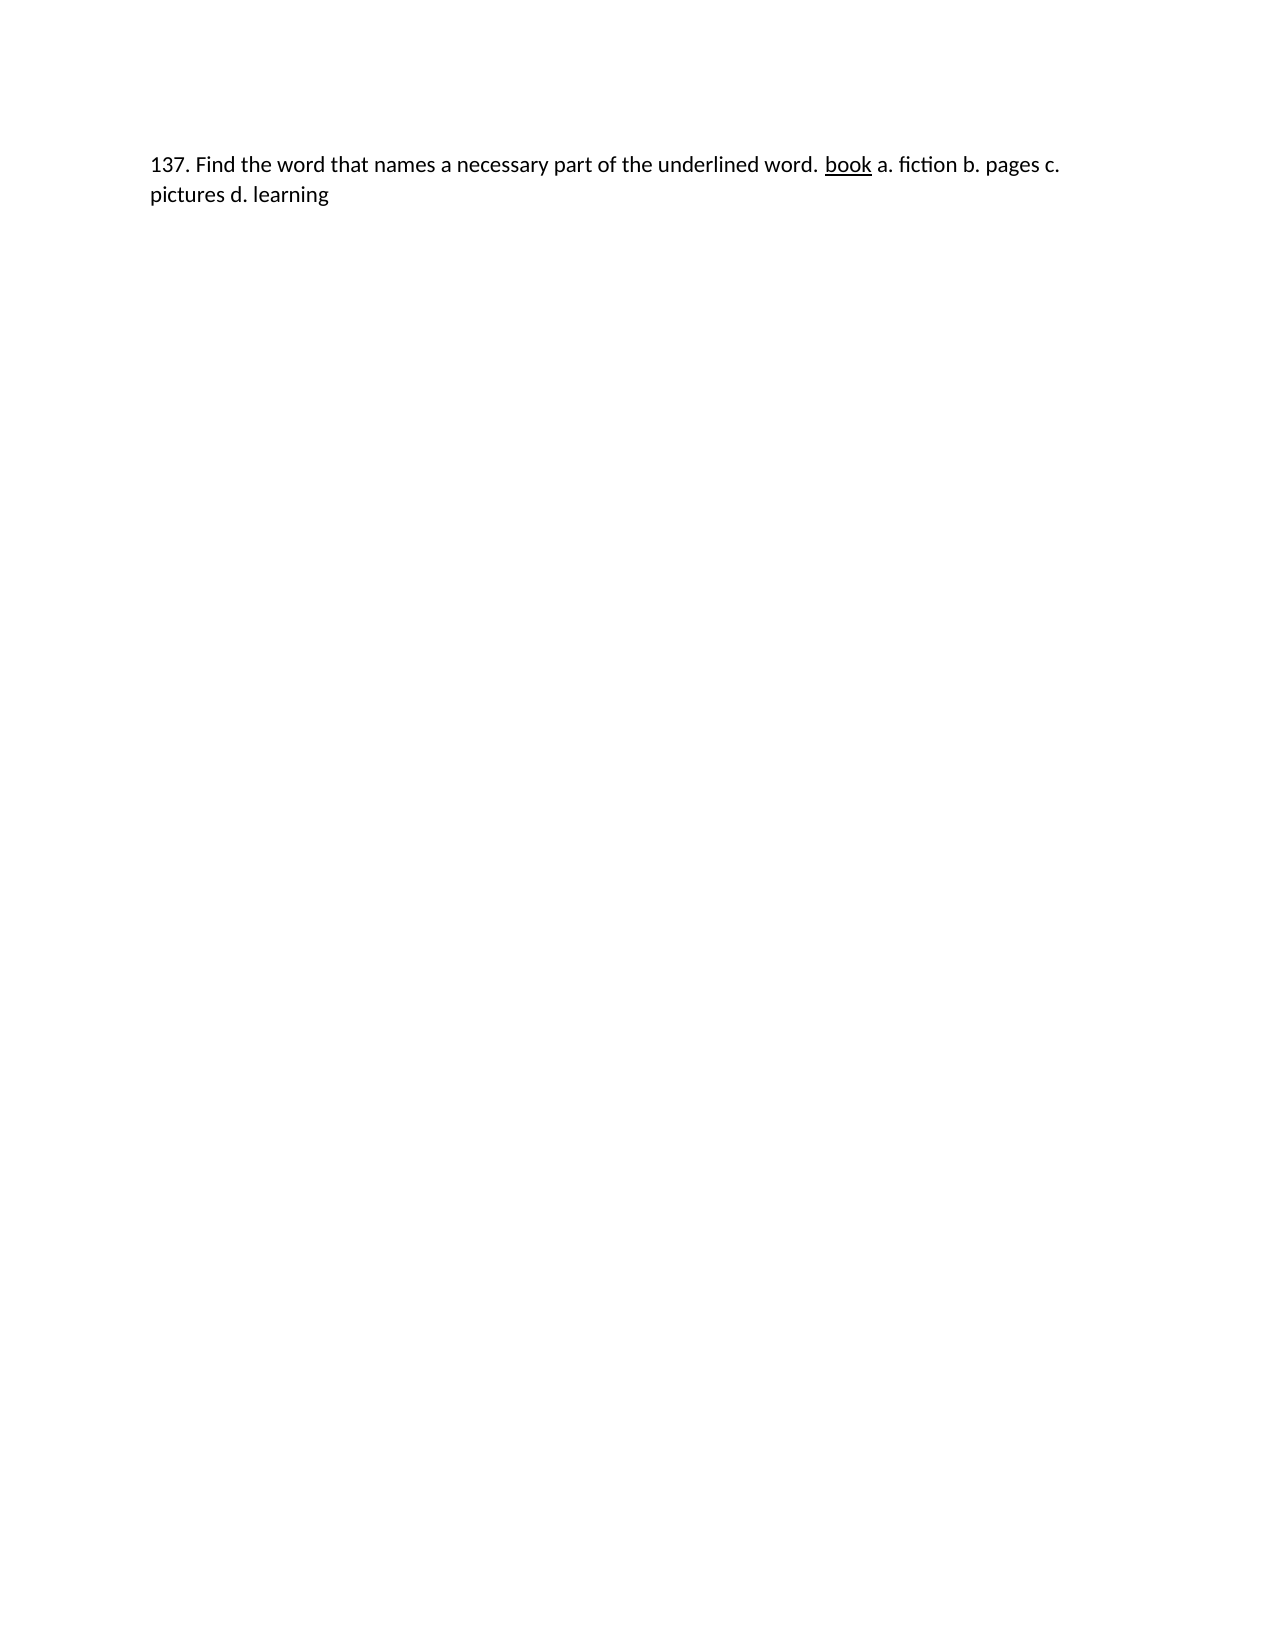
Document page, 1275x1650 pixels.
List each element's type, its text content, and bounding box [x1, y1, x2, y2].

text 137. Find the word that names a necessary part of the underlined word. book a. ﬁction b. pages c. pictures d. learning [150, 150, 1125, 208]
